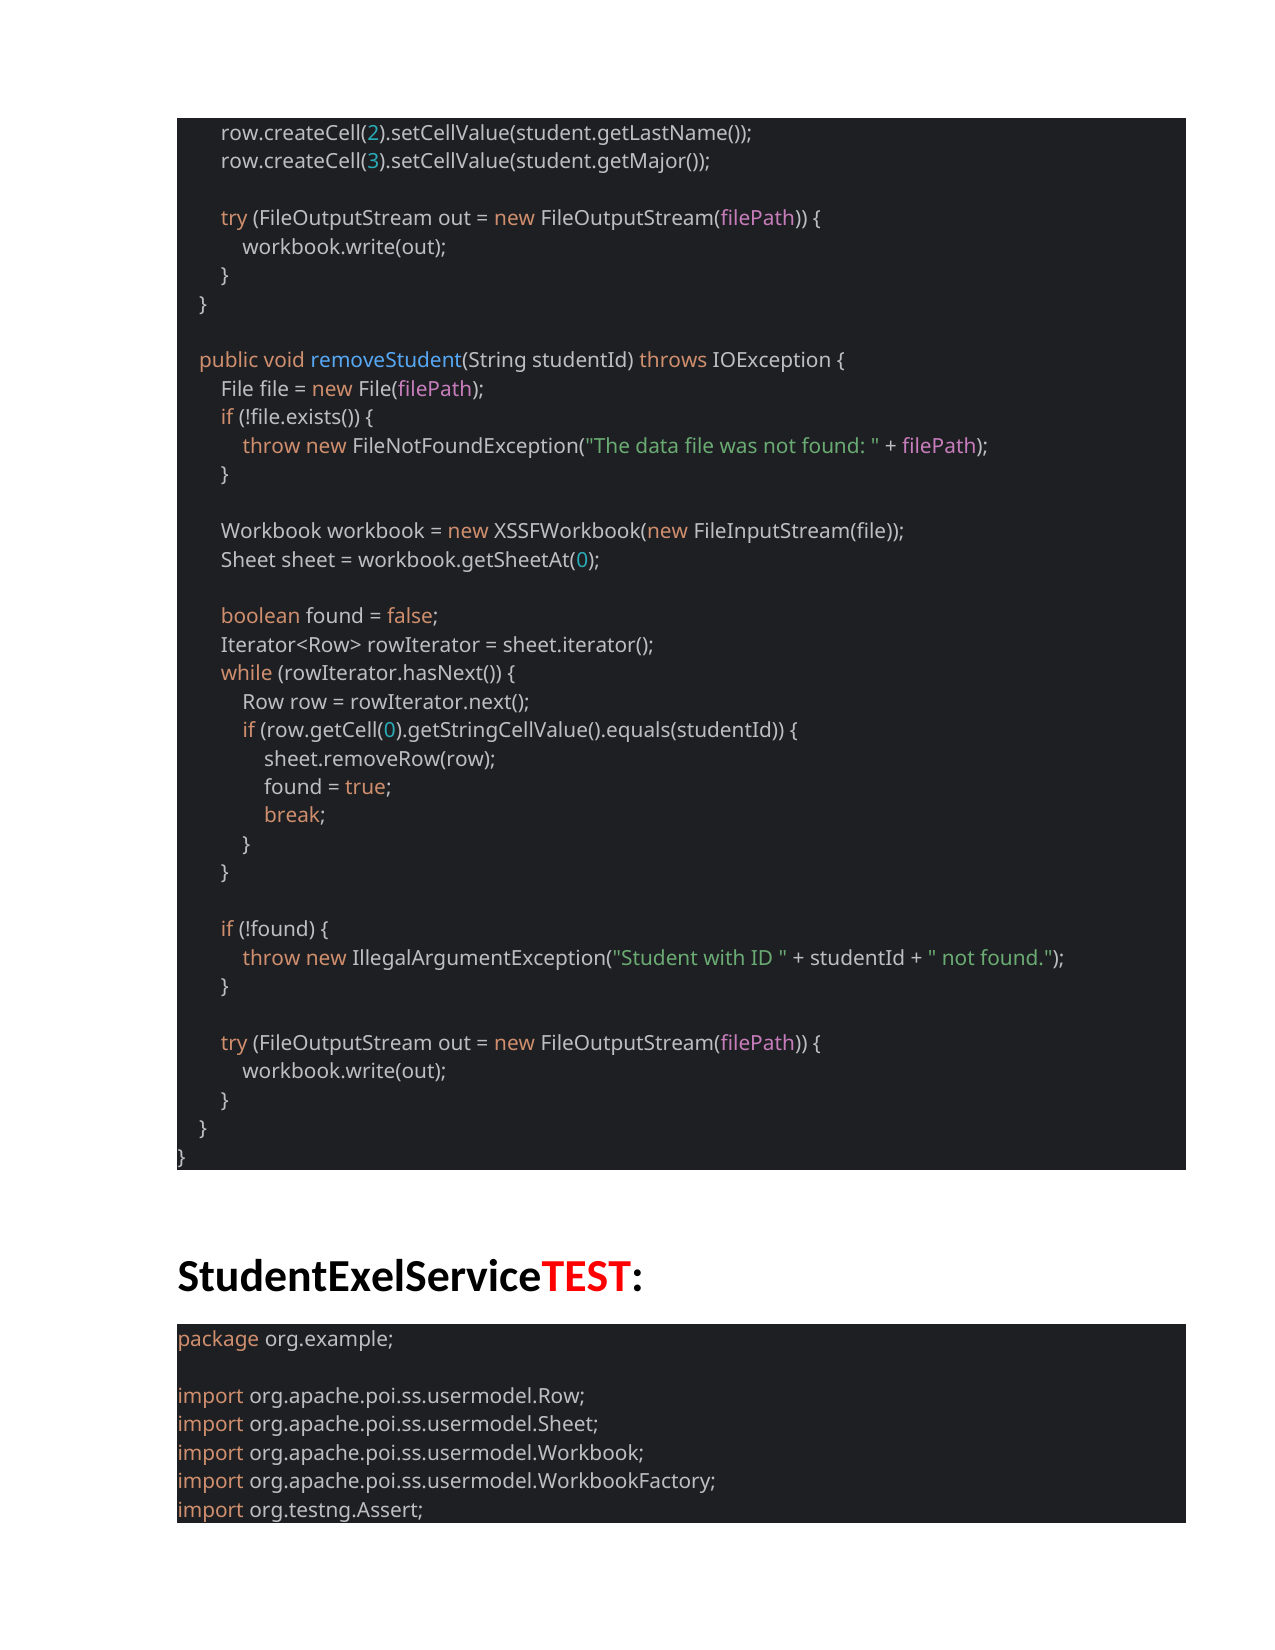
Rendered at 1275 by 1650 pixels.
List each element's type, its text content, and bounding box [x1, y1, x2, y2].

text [177, 1324, 1186, 1523]
text StudentExelServiceTEST: [177, 1247, 1186, 1303]
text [177, 118, 1186, 1170]
